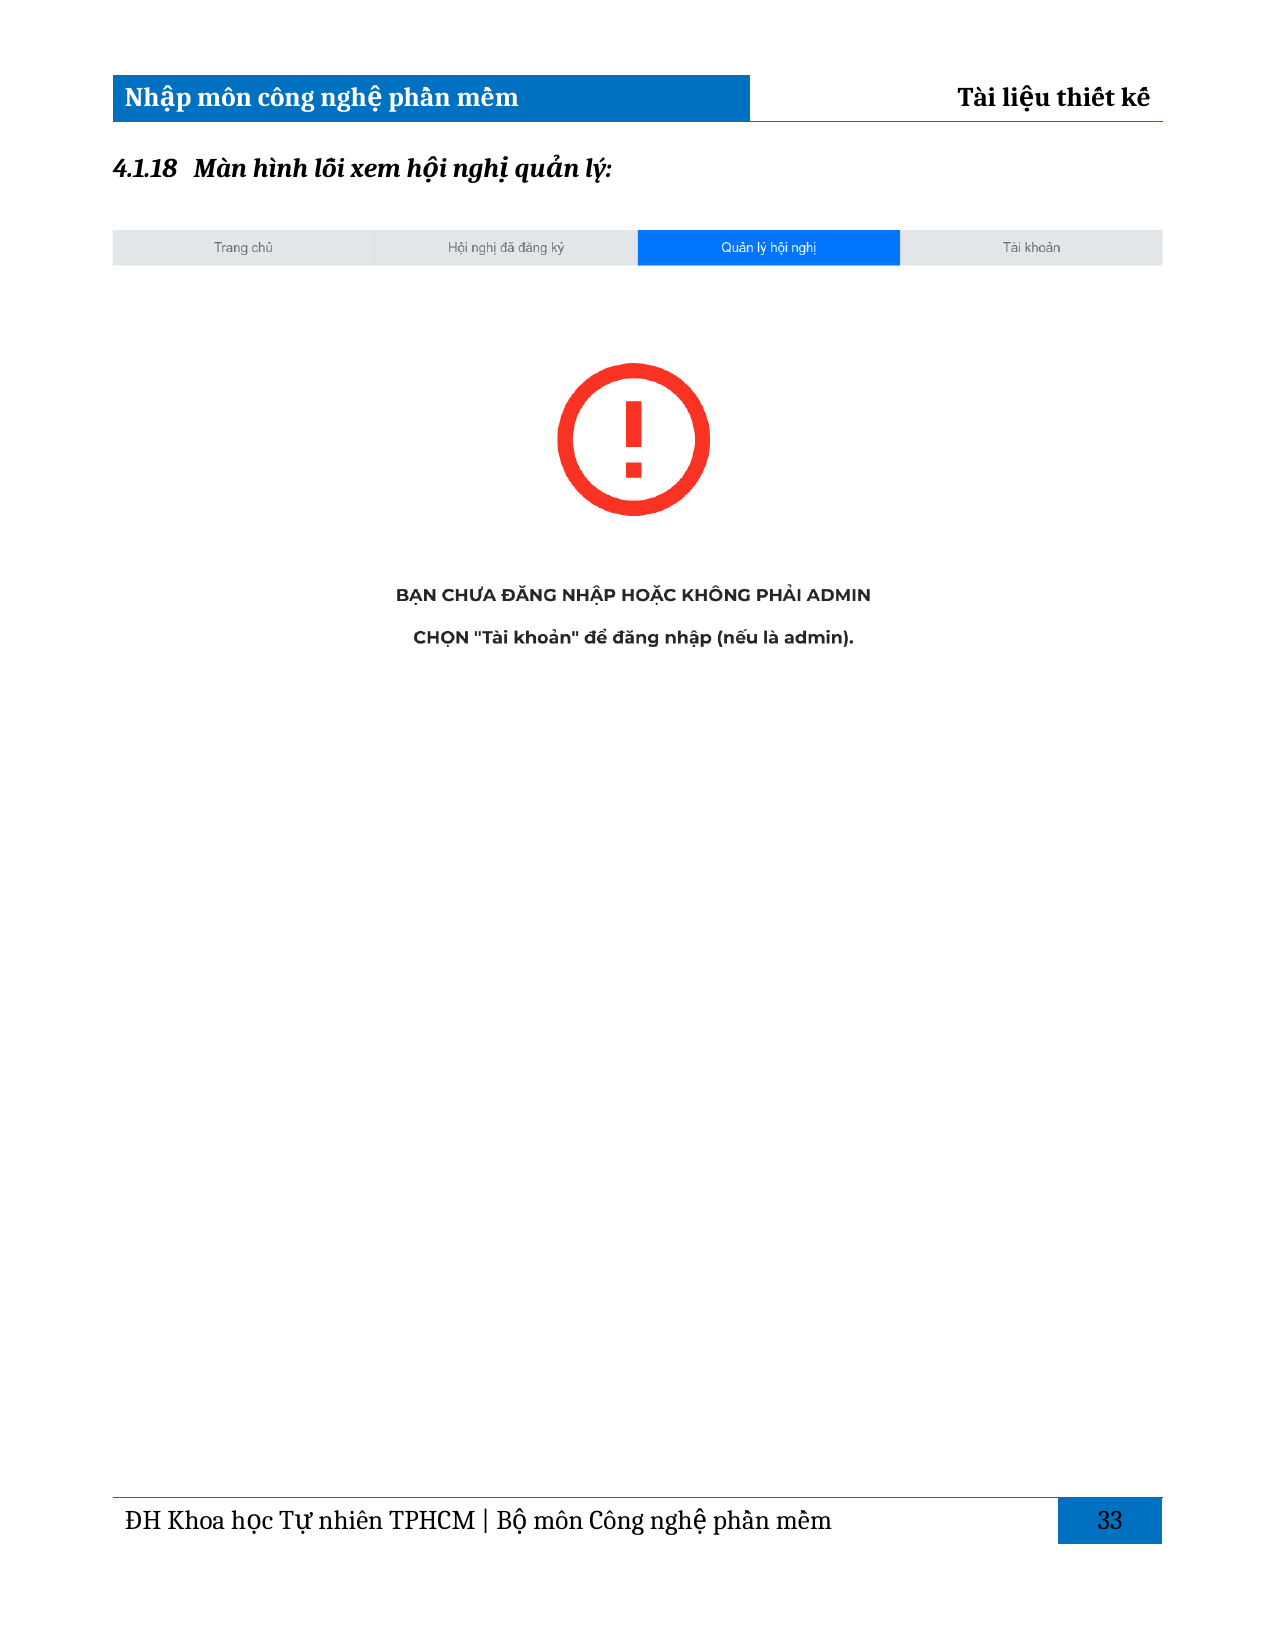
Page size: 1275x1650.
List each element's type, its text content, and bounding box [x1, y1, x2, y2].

picture [112, 230, 1163, 887]
subtitle Màn hình lỗi xem hội nghị quản lý: [112, 153, 1162, 184]
